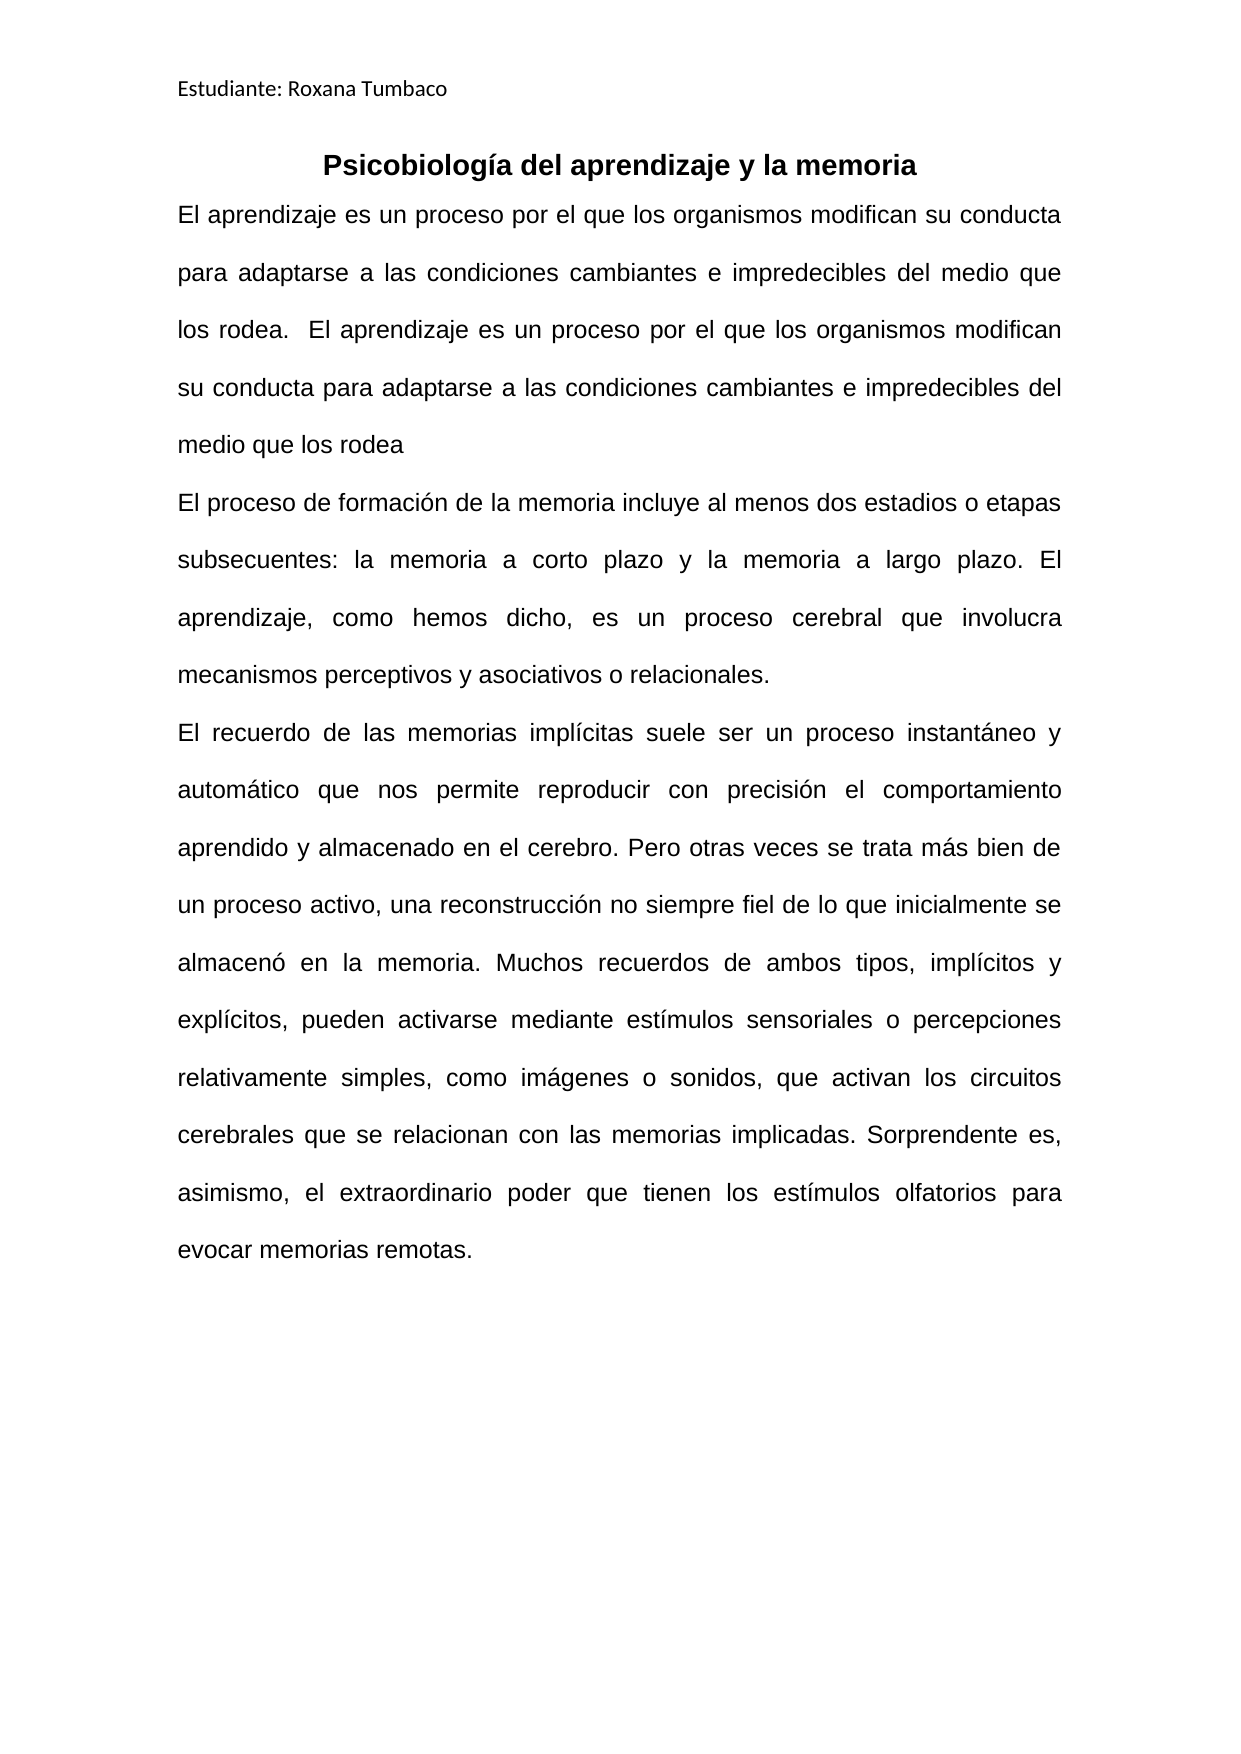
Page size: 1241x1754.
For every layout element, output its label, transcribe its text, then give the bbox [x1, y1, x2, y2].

text Psicobiología del aprendizaje y la memoria [177, 148, 1063, 181]
text El proceso de formación de la memoria incluye al menos dos estadios o etapas subsecuentes: la memoria a corto plazo y la memoria a largo plazo. El aprendizaje, como hemos dicho, es un proceso cerebral que involucra mecanismos perceptivos y asociativos o relacionales. [177, 488, 1063, 689]
text El recuerdo de las memorias implícitas suele ser un proceso instantáneo y automático que nos permite reproducir con precisión el comportamiento aprendido y almacenado en el cerebro. Pero otras veces se trata más bien de un proceso activo, una reconstrucción no siempre fiel de lo que inicialmente se almacenó en la memoria. Muchos recuerdos de ambos tipos, implícitos y explícitos, pueden activarse mediante estímulos sensoriales o percepciones relativamente simples, como imágenes o sonidos, que activan los circuitos cerebrales que se relacionan con las memorias implicadas. Sorprendente es, asimismo, el extraordinario poder que tienen los estímulos olfatorios para evocar memorias remotas. [177, 718, 1063, 1264]
text El aprendizaje es un proceso por el que los organismos modifican su conducta para adaptarse a las condiciones cambiantes e impredecibles del medio que los rodea. El aprendizaje es un proceso por el que los organismos modifican su conducta para adaptarse a las condiciones cambiantes e impredecibles del medio que los rodea [177, 200, 1063, 459]
